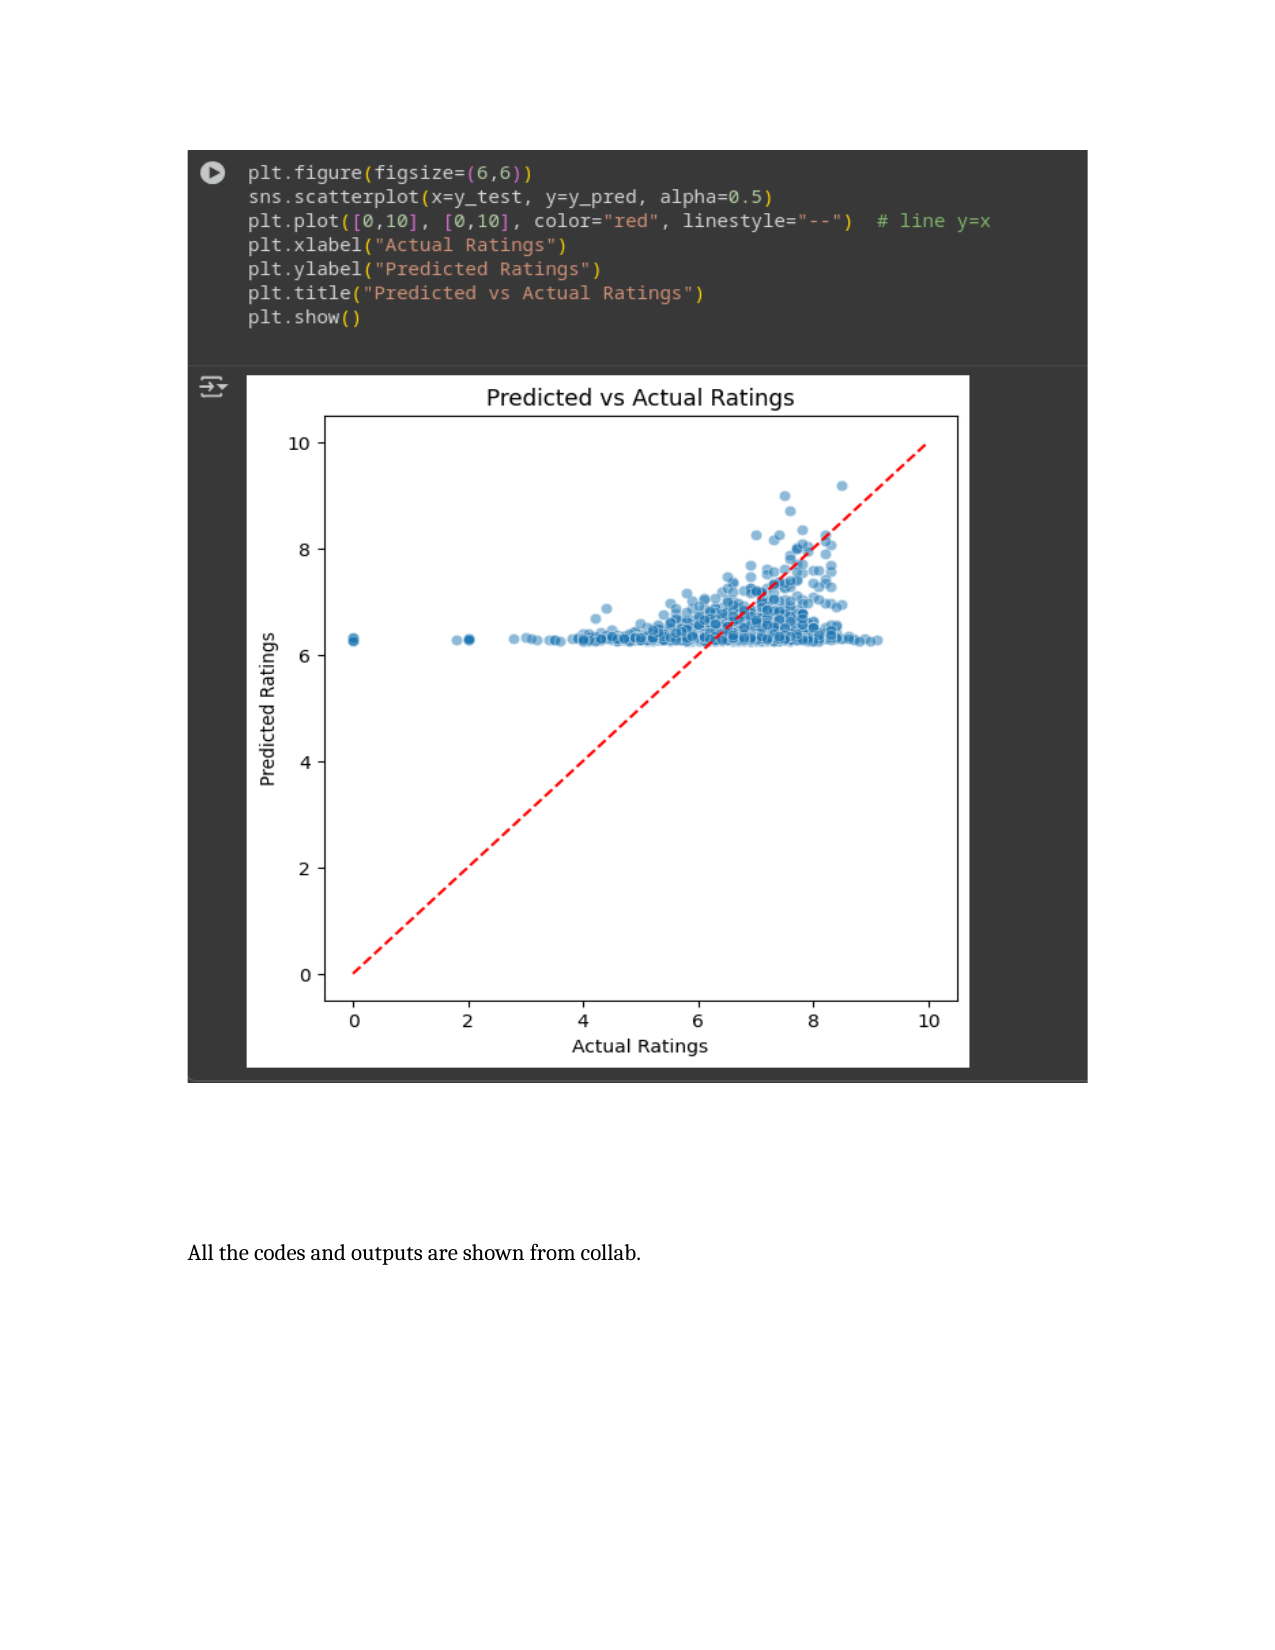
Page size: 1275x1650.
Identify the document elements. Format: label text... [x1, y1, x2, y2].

text All the codes and outputs are shown from collab. [187, 1239, 1087, 1266]
picture [187, 150, 1088, 1083]
